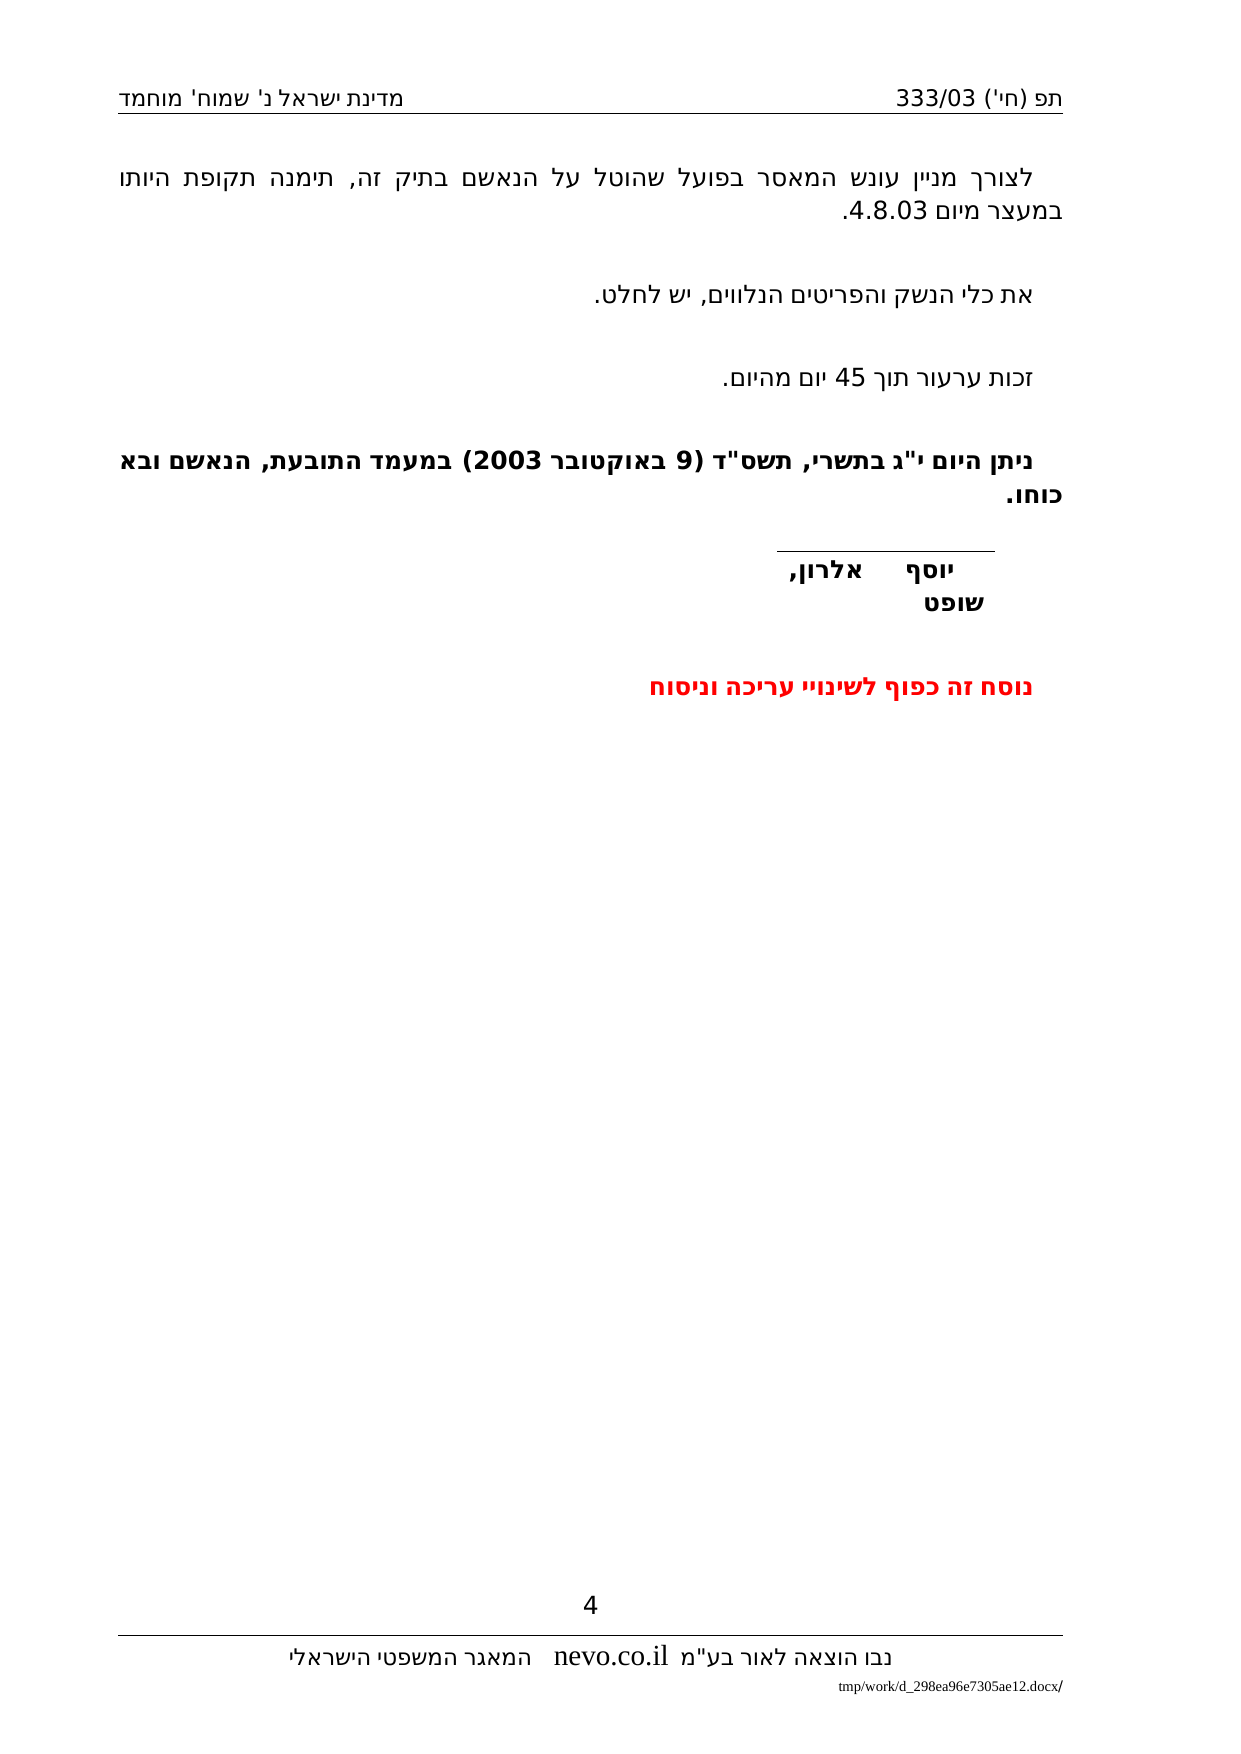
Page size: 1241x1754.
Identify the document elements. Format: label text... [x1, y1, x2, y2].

text ניתן היום י"ג בתשרי, תשס"ד (9 באוקטובר 2003) במעמד התובעת, הנאשם ובא כוחו.ב [118, 443, 1063, 510]
table_header יוסף אלרון, שופט [777, 552, 995, 627]
text לצורך מניין עונש המאסר בפועל שהוטל על הנאשם בתיק זה, תימנה תקופת היותו במעצר מיום 4.8.03. [118, 160, 1063, 226]
text זכות ערעור תוך 45 יום מהיום. [118, 360, 1063, 393]
text נוסח זה כפוף לשינויי עריכה וניסוח [118, 668, 1063, 702]
text את כלי הנשק והפריטים הנלווים, יש לחלט. [118, 276, 1063, 310]
